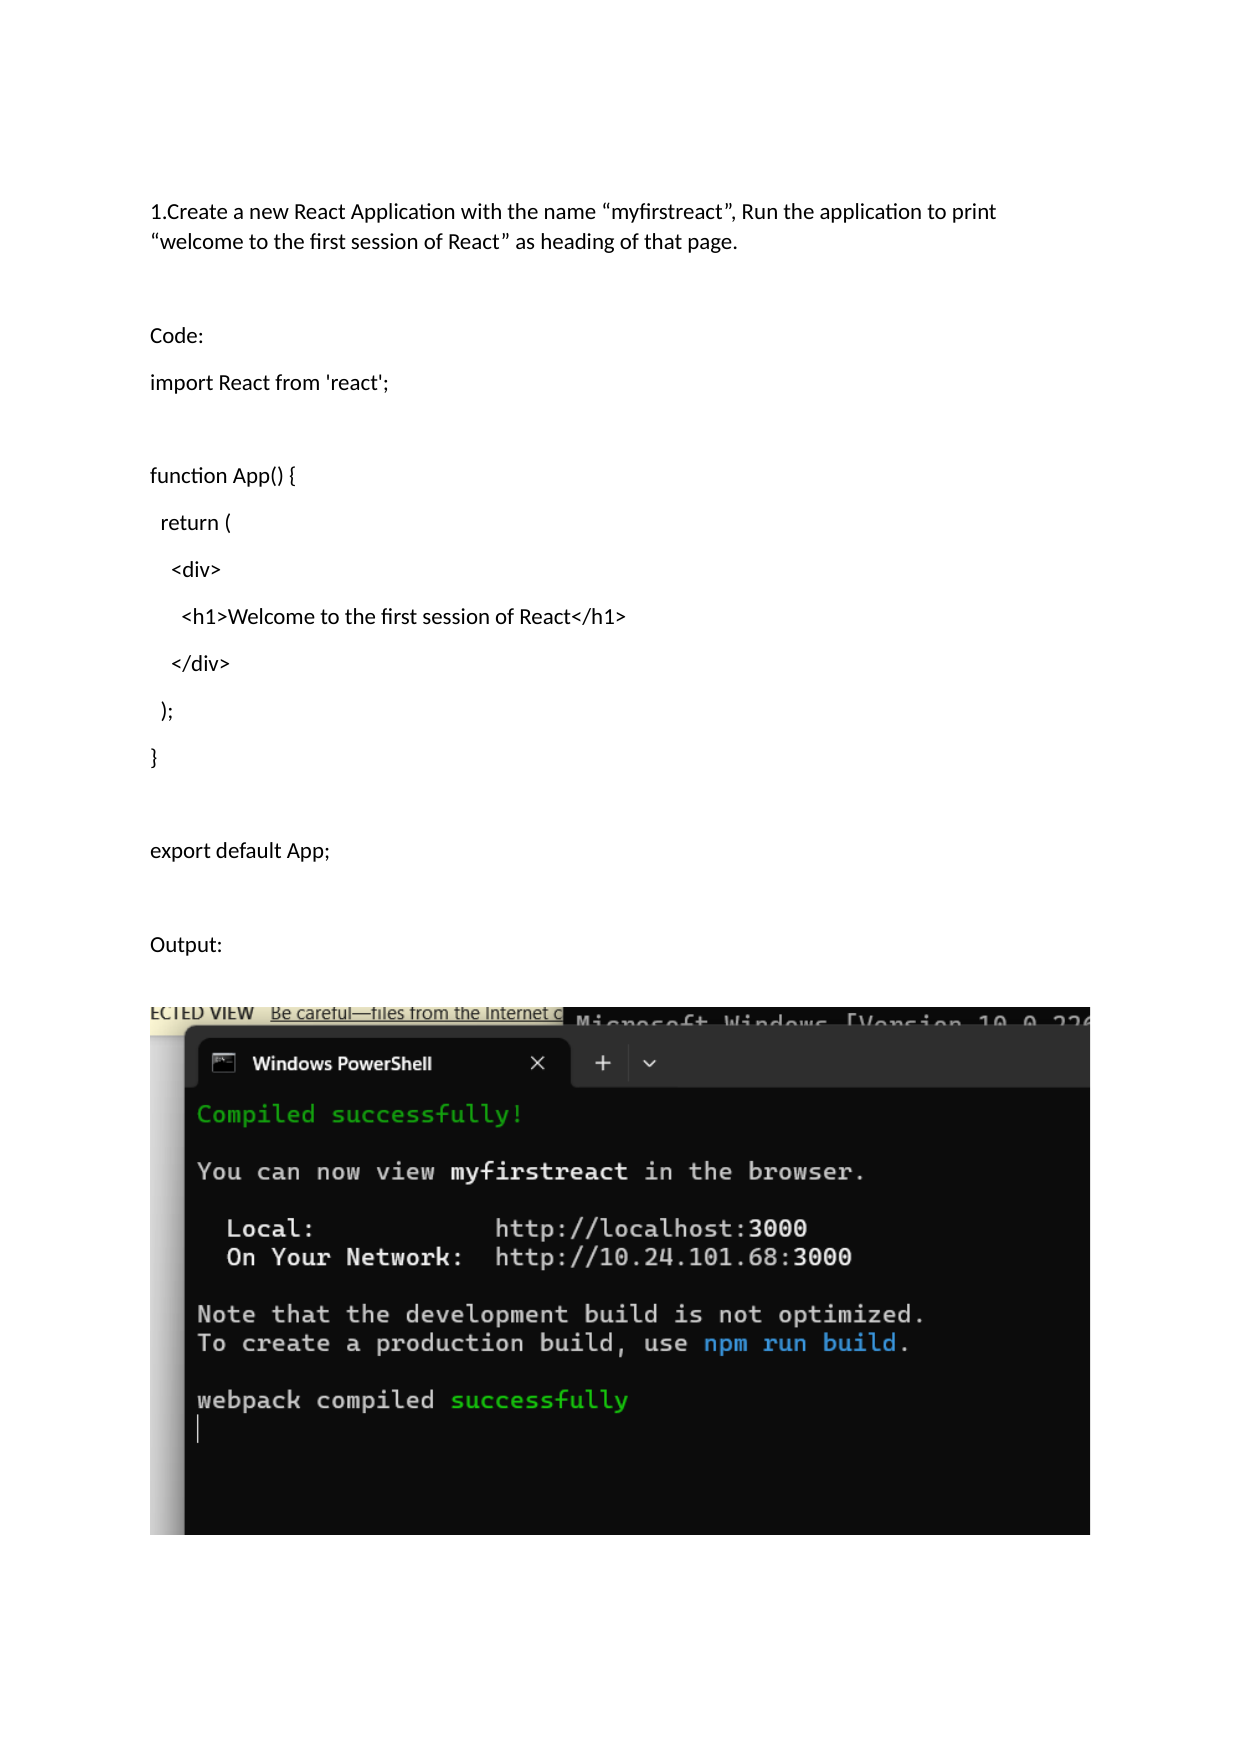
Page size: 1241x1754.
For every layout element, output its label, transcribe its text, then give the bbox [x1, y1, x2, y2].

text import React from 'react'; [150, 368, 1090, 396]
text Output: [150, 930, 1090, 958]
text 1.Create a new React Application with the name “myfirstreact”, Run the application to print “welcome to the first session of React” as heading of that page. [150, 197, 1090, 255]
text <h1>Welcome to the first session of React</h1> [150, 602, 1090, 630]
text export default App; [150, 836, 1090, 864]
text Code: [150, 321, 1090, 349]
text ); [150, 696, 1090, 724]
text return ( [150, 508, 1090, 536]
text <div> [150, 555, 1090, 583]
text </div> [150, 649, 1090, 677]
text function App() { [150, 461, 1090, 489]
text } [150, 743, 1090, 771]
picture [150, 1007, 1091, 1535]
